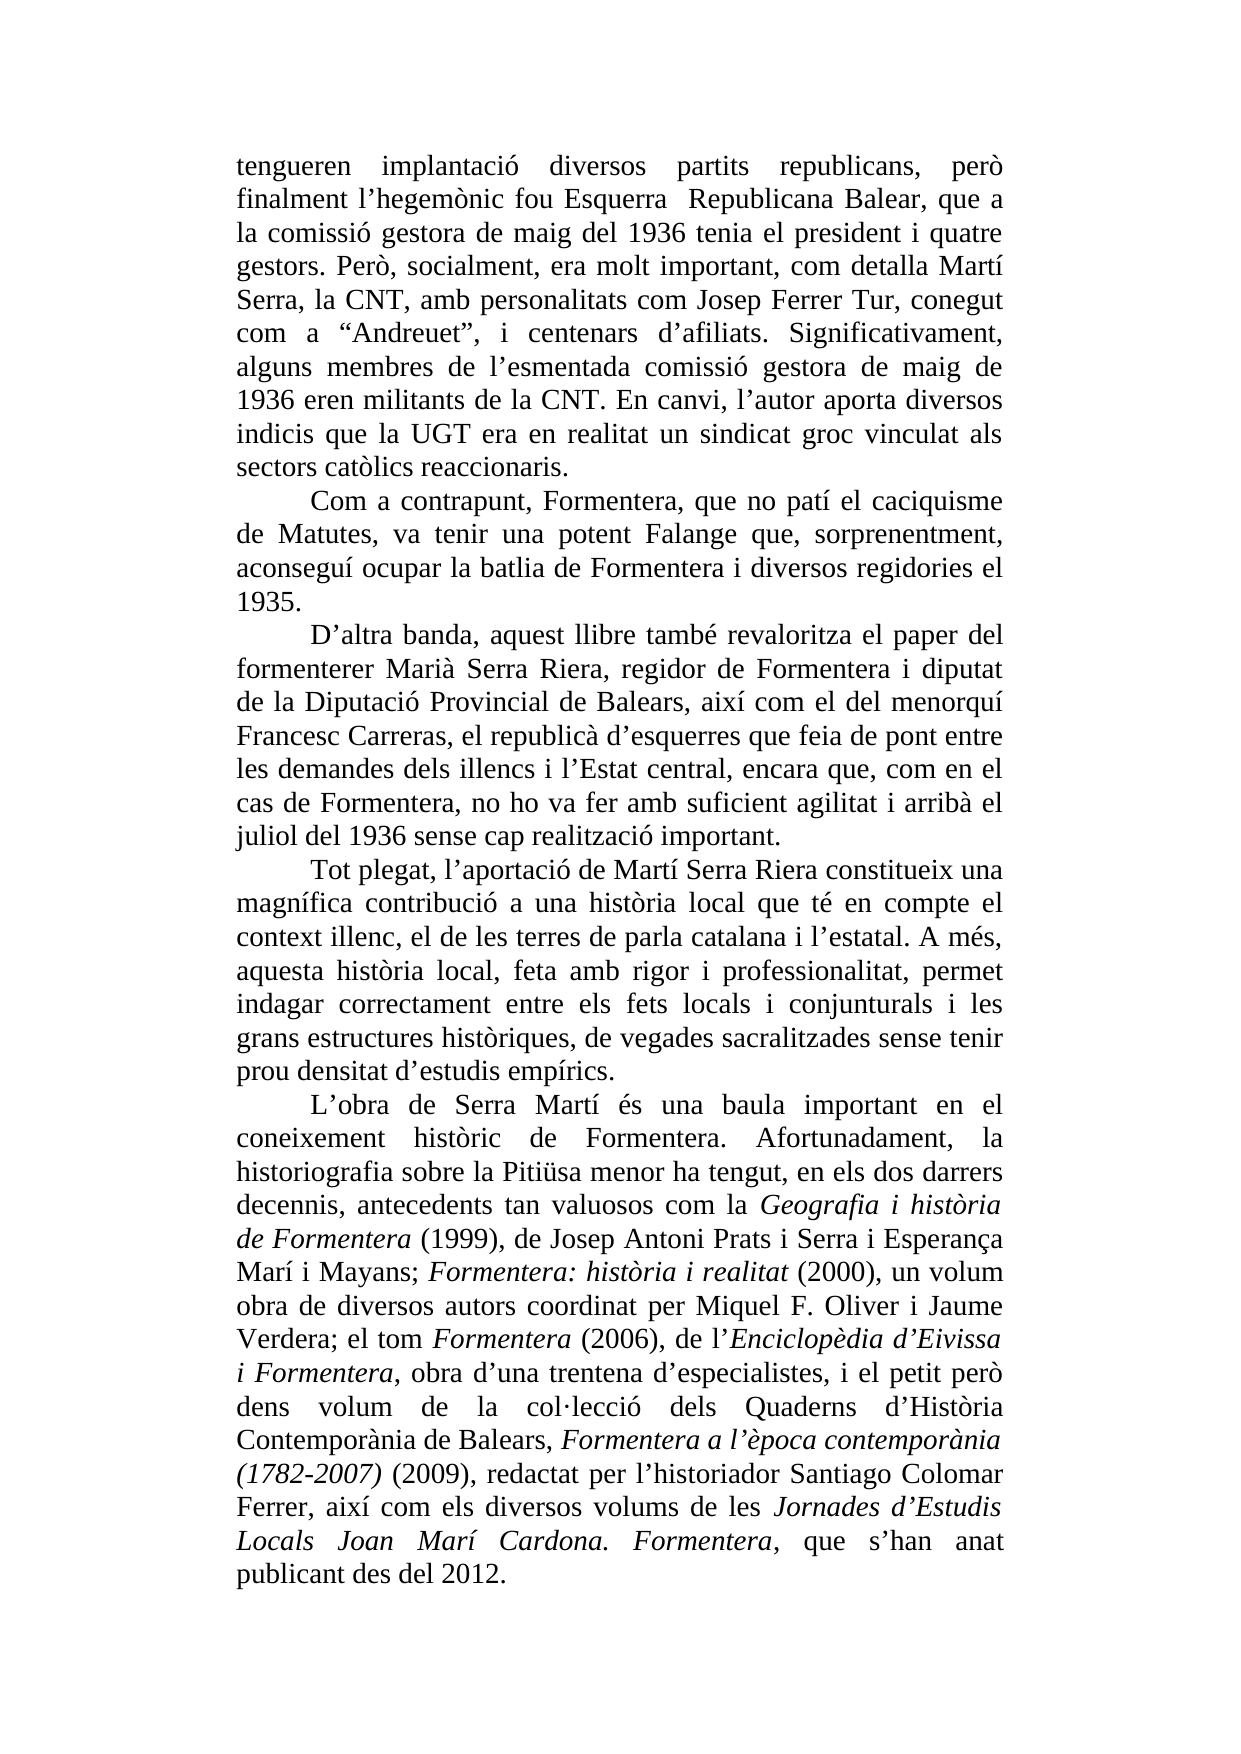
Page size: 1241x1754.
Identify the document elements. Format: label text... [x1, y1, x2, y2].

text Tot plegat, l’aportació de Martí Serra Riera constitueix una magnífica contribució a una història local que té en compte el context illenc, el de les terres de parla catalana i l’estatal. A més, aquesta història local, feta amb rigor i professionalitat, permet indagar correctament entre els fets locals i conjunturals i les grans estructures històriques, de vegades sacralitzades sense tenir prou densitat d’estudis empírics. [236, 852, 1004, 1087]
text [236, 148, 1004, 483]
text Com a contrapunt, Formentera, que no patí el caciquisme de Matutes, va tenir una potent Falange que, sorprenentment, aconseguí ocupar la batlia de Formentera i diversos regidories el 1935. [236, 483, 1004, 617]
text L’obra de Serra Martí és una baula important en el coneixement històric de Formentera. Afortunadament, la historiografia sobre la Pitiüsa menor ha tengut, en els dos darrers decennis, antecedents tan valuosos com la Geografia i història de Formentera (1999), de Josep Antoni Prats i Serra i Esperança Marí i Mayans; Formentera: història i realitat (2000), un volum obra de diversos autors coordinat per Miquel F. Oliver i Jaume Verdera; el tom Formentera (2006), de l’Enciclopèdia d’Eivissa i Formentera, obra d’una trentena d’especialistes, i el petit però dens volum de la col·lecció dels Quaderns d’Història Contemporània de Balears, Formentera a l’època contemporània (1782-2007) (2009), redactat per l’historiador Santiago Colomar Ferrer, així com els diversos volums de les Jornades d’Estudis Locals Joan Marí Cardona. Formentera, que s’han anat publicant des del 2012. [236, 1087, 1004, 1590]
text D’altra banda, aquest llibre també revaloritza el paper del formenterer Marià Serra Riera, regidor de Formentera i diputat de la Diputació Provincial de Balears, així com el del menorquí Francesc Carreras, el republicà d’esquerres que feia de pont entre les demandes dels illencs i l’Estat central, encara que, com en el cas de Formentera, no ho va fer amb suficient agilitat i arribà el juliol del 1936 sense cap realització important. [236, 617, 1004, 852]
